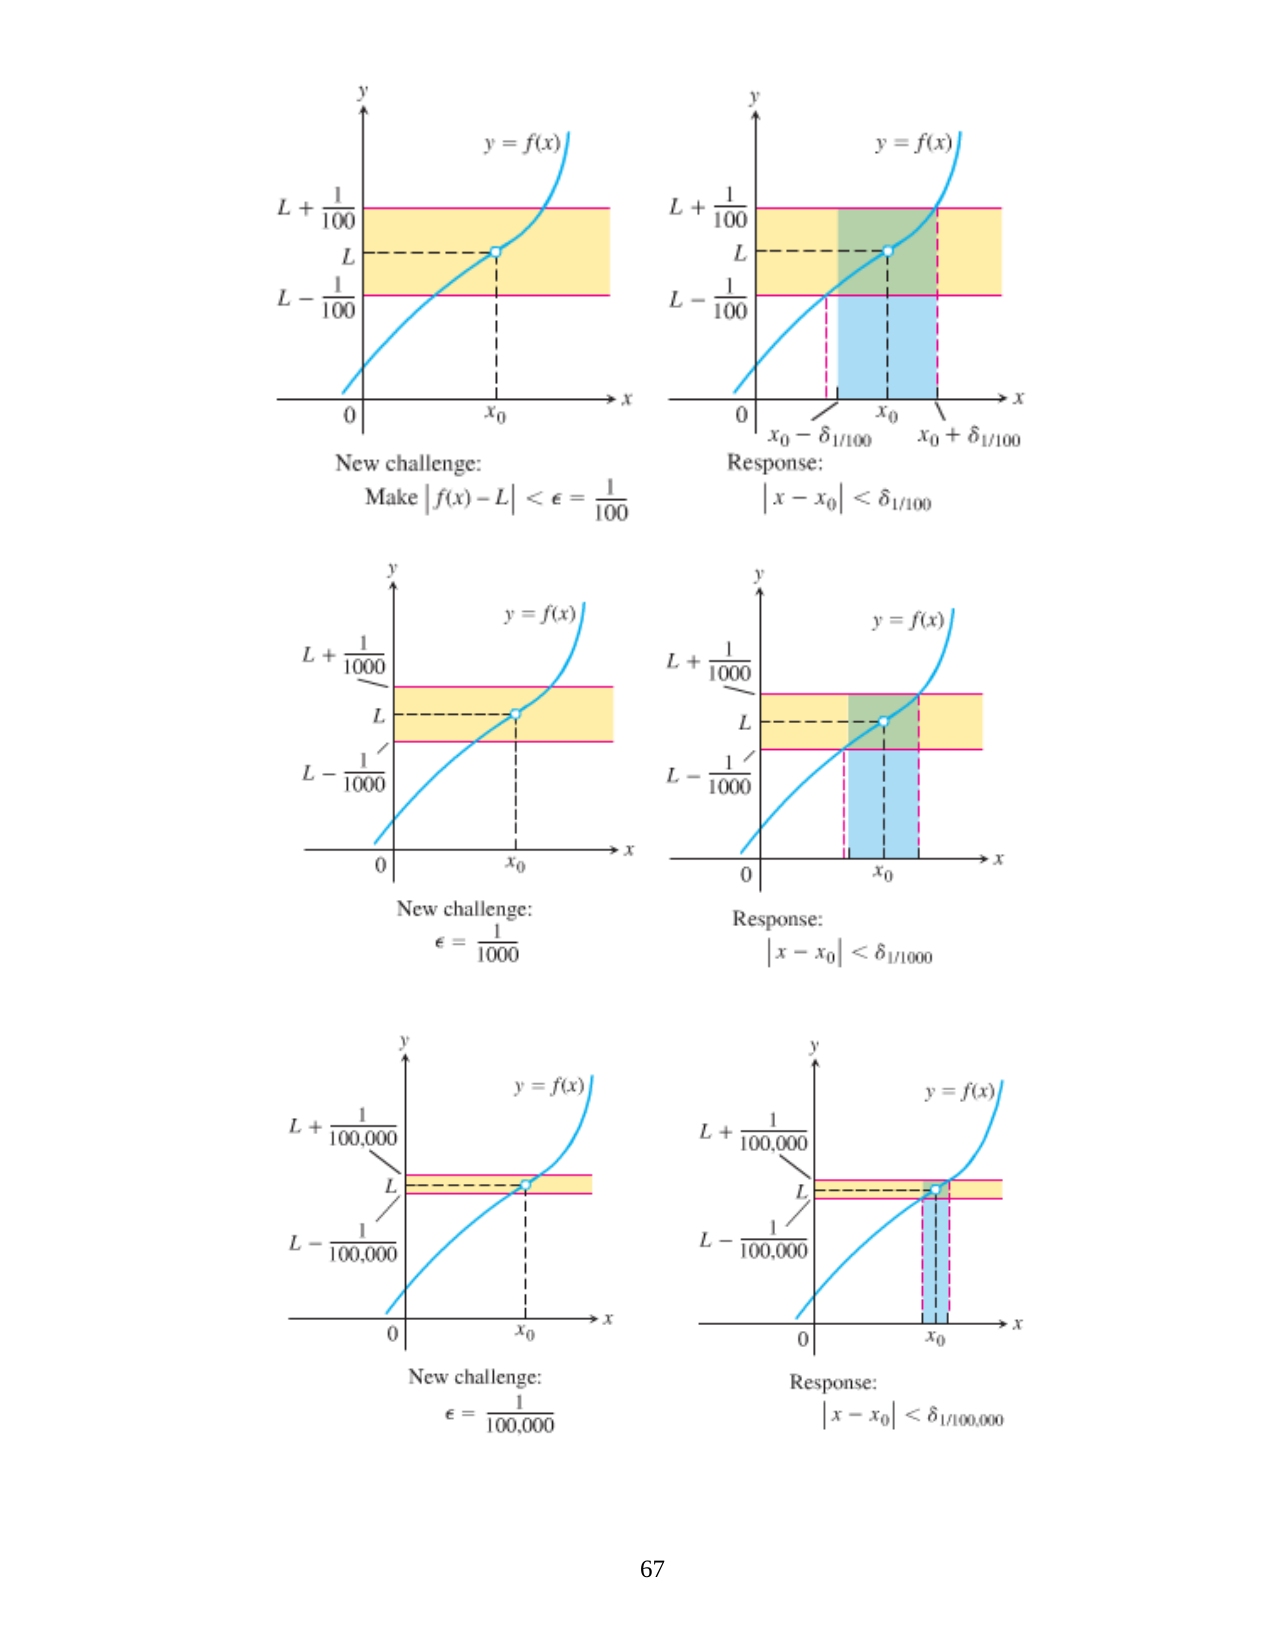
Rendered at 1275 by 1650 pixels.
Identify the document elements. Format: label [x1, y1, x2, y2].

picture [268, 75, 1037, 540]
picture [285, 544, 1021, 978]
picture [275, 1014, 1030, 1445]
